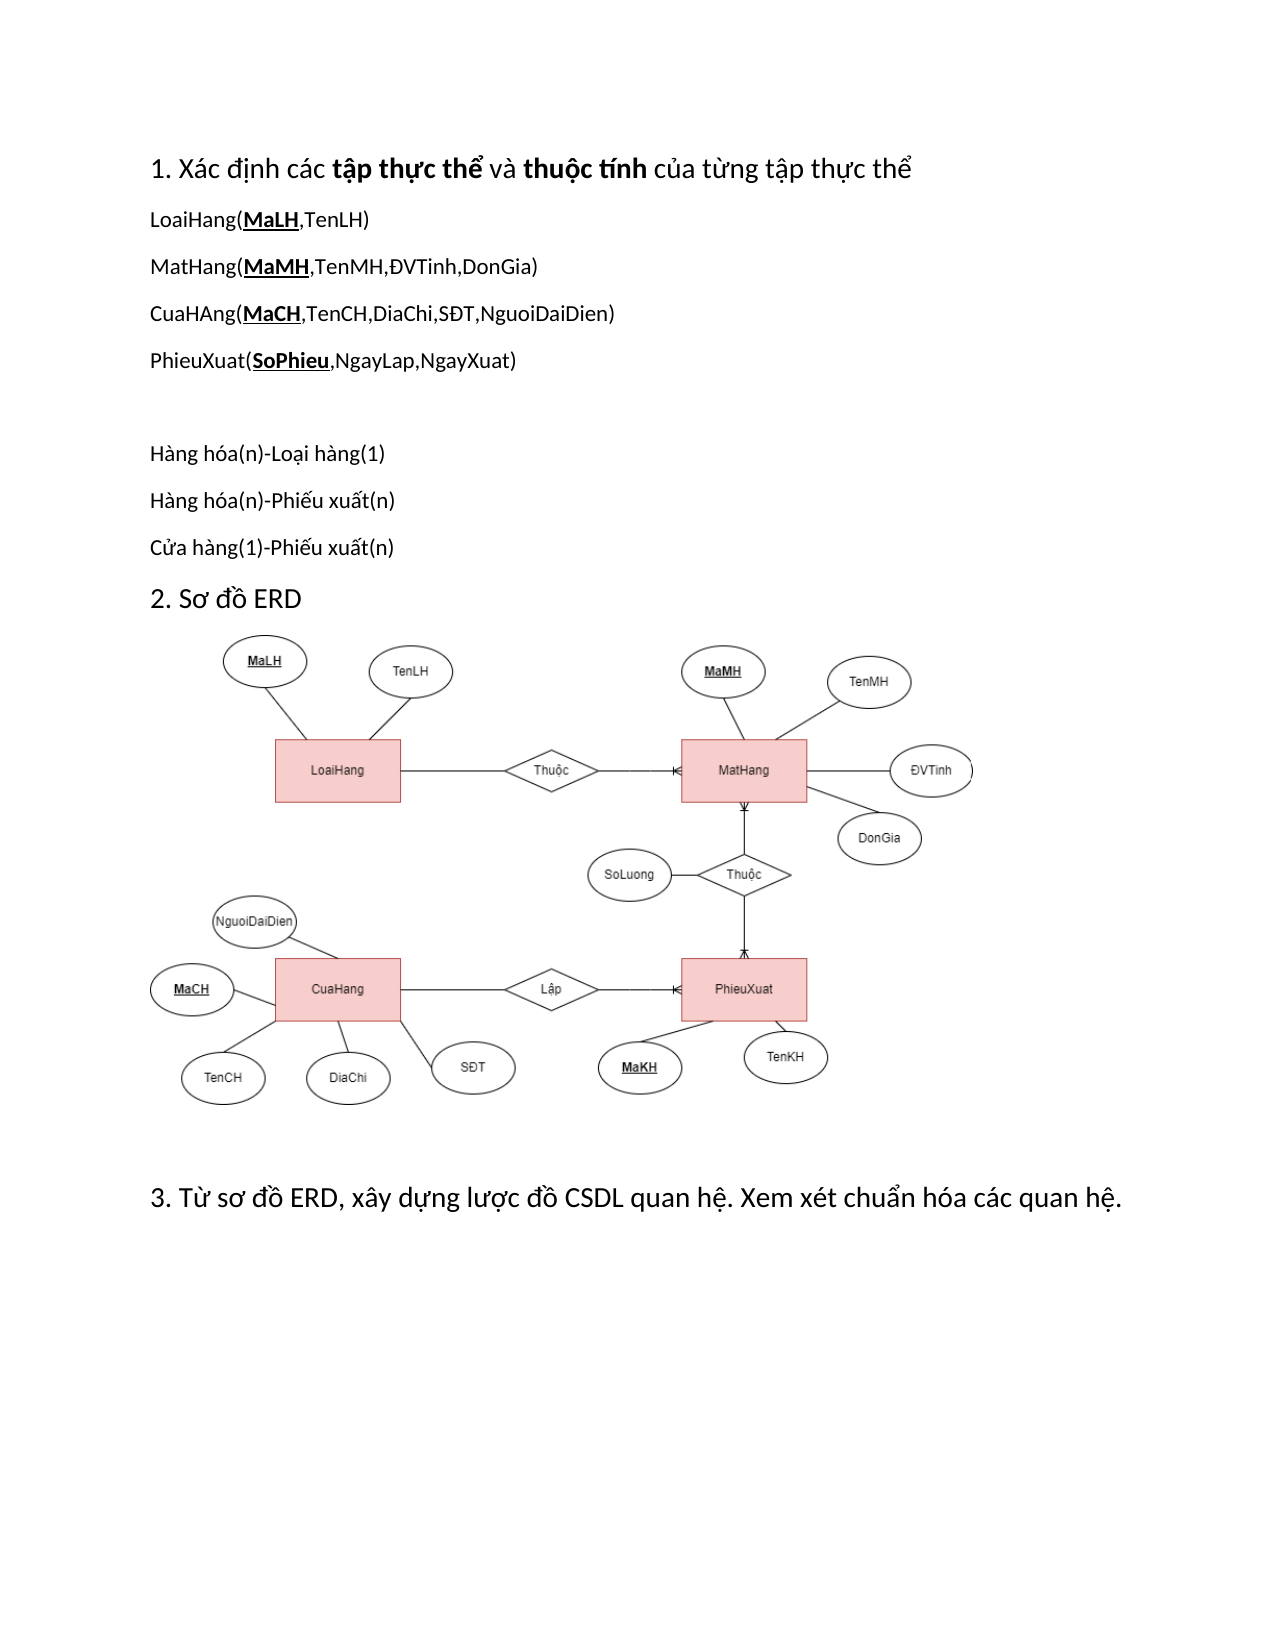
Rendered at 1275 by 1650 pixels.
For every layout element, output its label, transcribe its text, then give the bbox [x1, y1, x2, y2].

text 3. Từ sơ đồ ERD, xây dựng lược đồ CSDL quan hệ. Xem xét chuẩn hóa các quan hệ. [150, 1179, 1125, 1214]
text MatHang(MaMH,TenMH,ĐVTinh,DonGia) [150, 252, 1125, 280]
text 1. Xác định các tập thực thể và thuộc tính của từng tập thực thể [150, 150, 1125, 186]
text Hàng hóa(n)-Phiếu xuất(n) [150, 486, 1125, 514]
text Hàng hóa(n)-Loại hàng(1) [150, 439, 1125, 467]
text LoaiHang(MaLH,TenLH) [150, 205, 1125, 233]
text CuaHAng(MaCH,TenCH,DiaChi,SĐT,NguoiDaiDien) [150, 299, 1125, 327]
text 2. Sơ đồ ERD [150, 580, 1125, 616]
text Cửa hàng(1)-Phiếu xuất(n) [150, 533, 1125, 561]
picture [150, 635, 973, 1105]
text PhieuXuat(SoPhieu,NgayLap,NgayXuat) [150, 346, 1125, 374]
